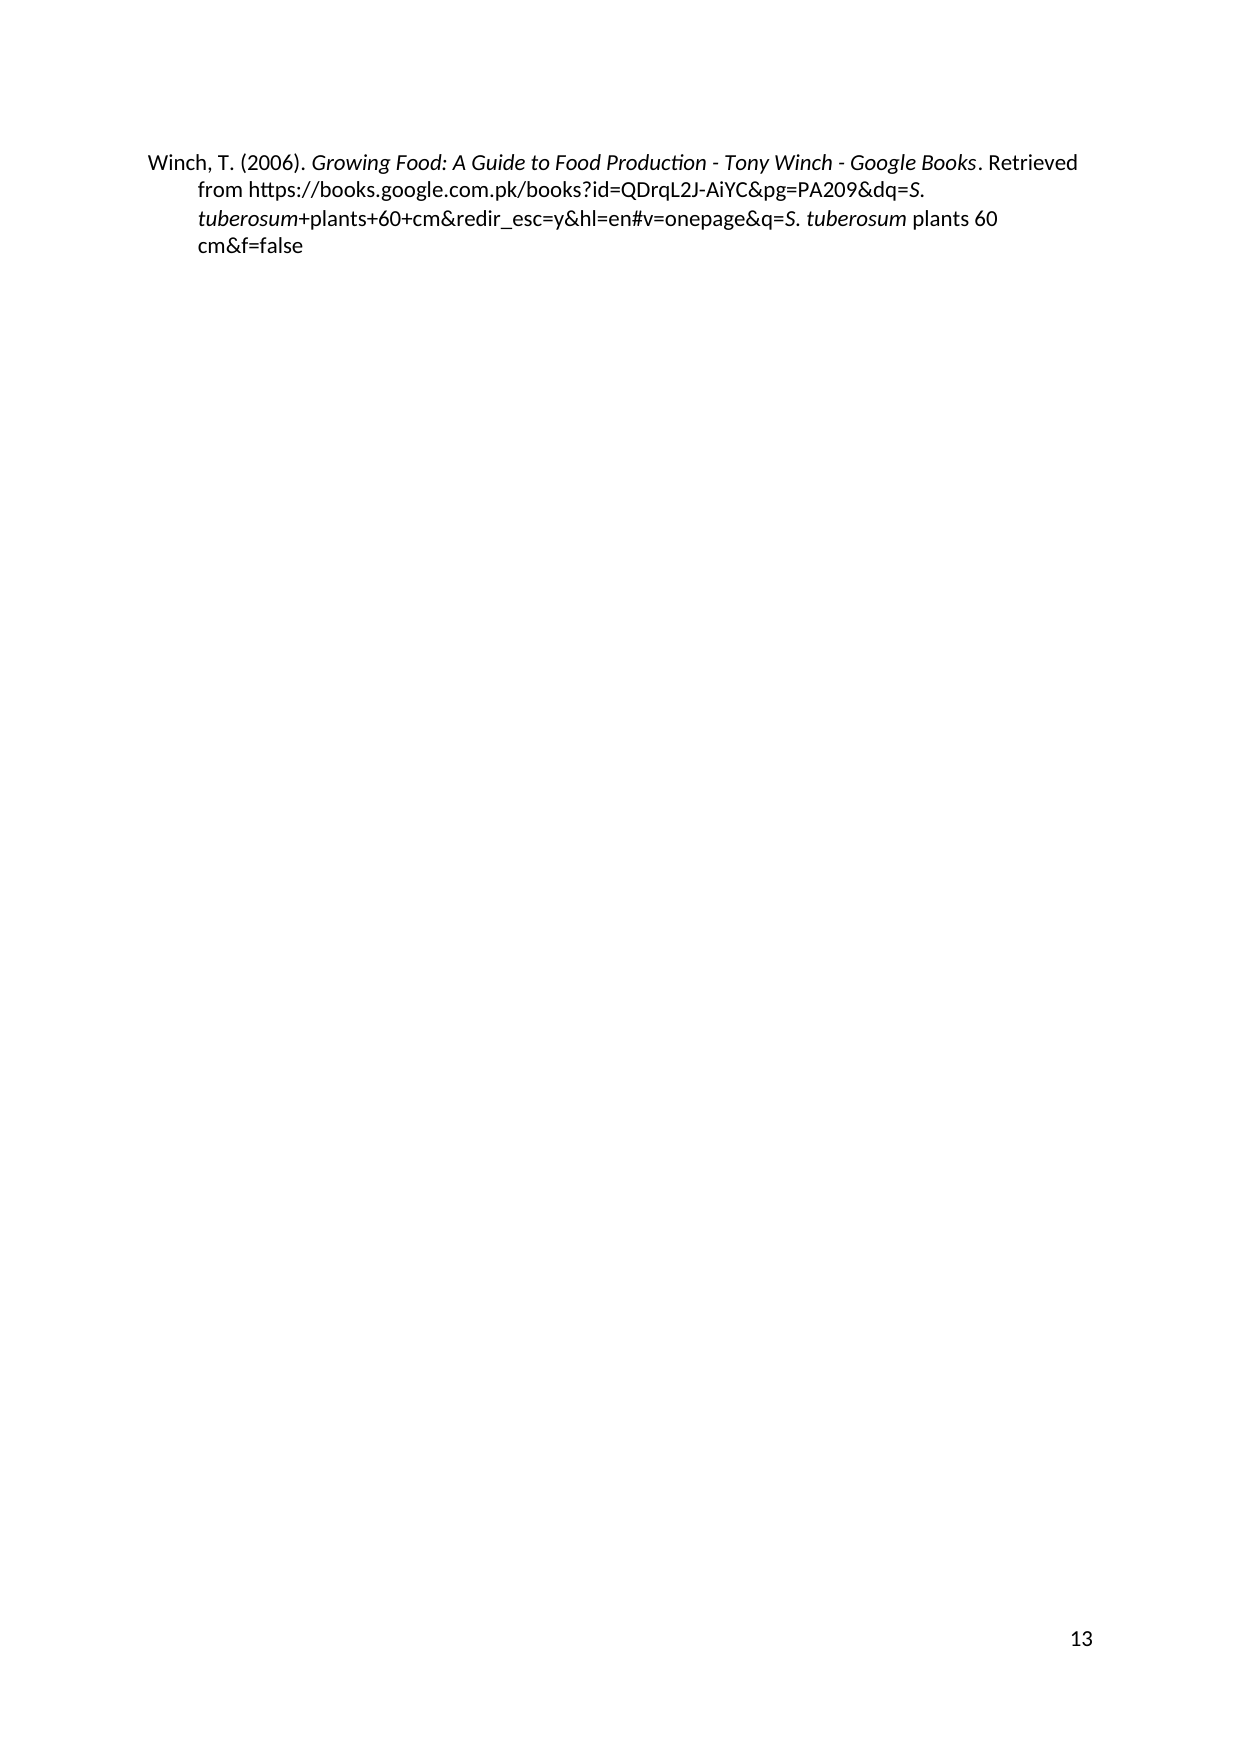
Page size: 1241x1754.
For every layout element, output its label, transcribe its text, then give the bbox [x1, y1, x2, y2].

text Winch, T. (2006). Growing Food: A Guide to Food Production - Tony Winch - Google Books. Retrieved from https://books.google.com.pk/books?id=QDrqL2J-AiYC&pg=PA209&dq=S. tuberosum+plants+60+cm&redir_esc=y&hl=en#v=onepage&q=S. tuberosum plants 60 cm&f=false [148, 148, 1093, 260]
